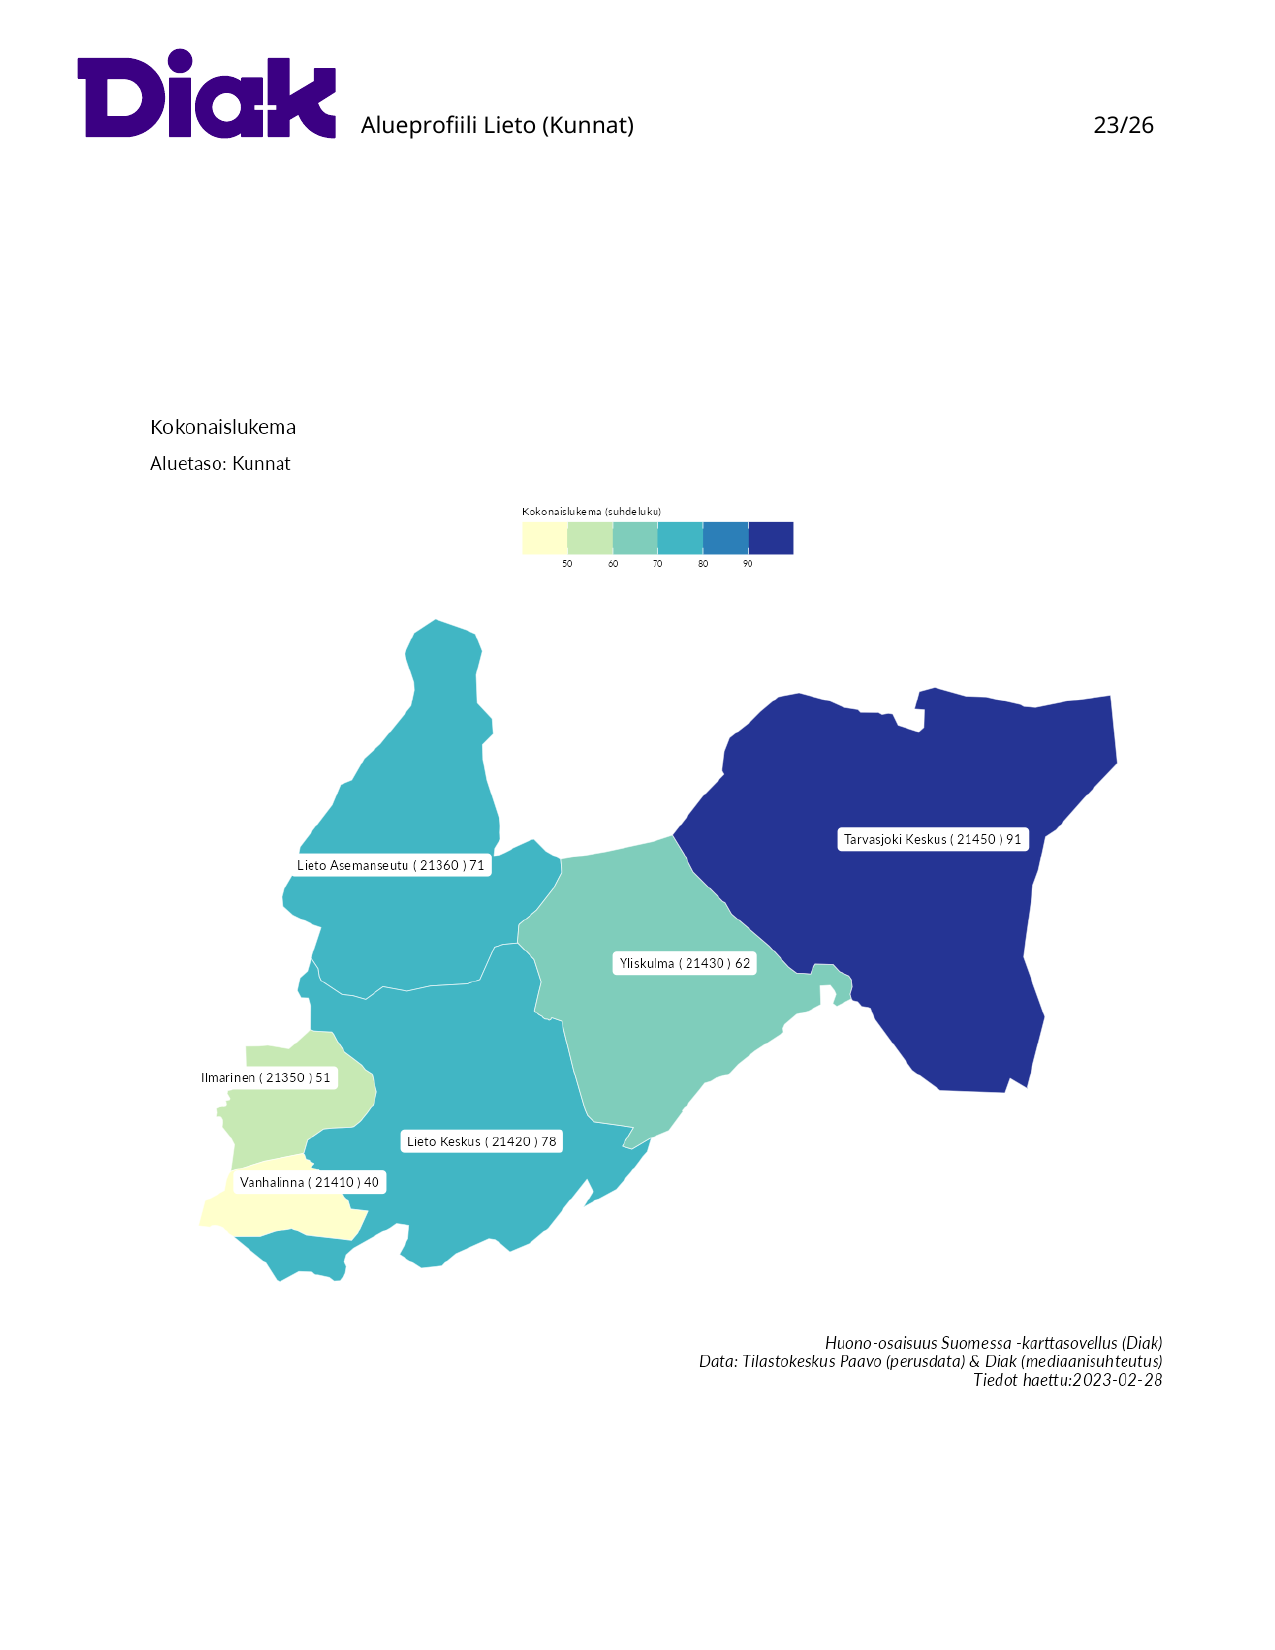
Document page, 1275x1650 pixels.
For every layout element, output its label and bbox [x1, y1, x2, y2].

picture [93, 172, 1219, 1576]
